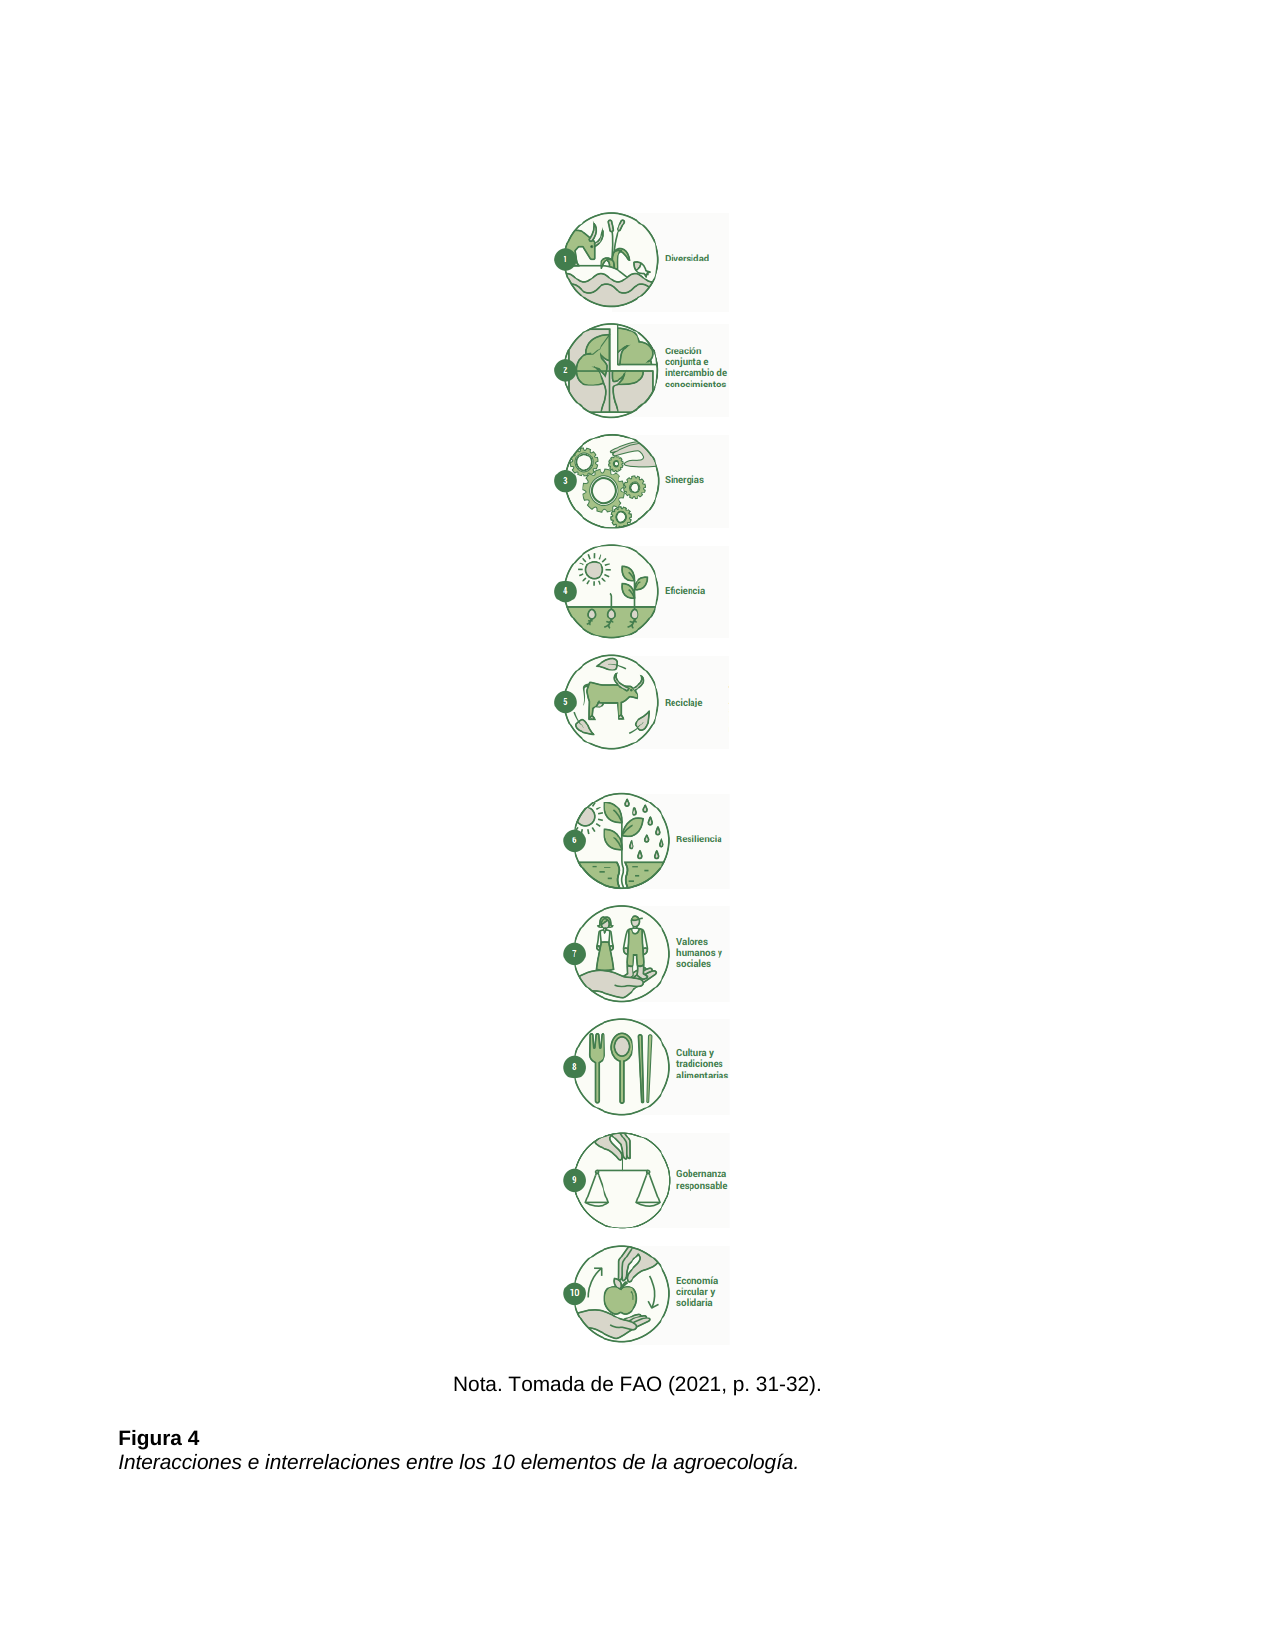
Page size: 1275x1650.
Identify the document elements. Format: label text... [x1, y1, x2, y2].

text Figura 4 [118, 1426, 1157, 1450]
text Interacciones e interrelaciones entre los 10 elementos de la agroecología. [118, 1450, 1157, 1474]
picture [545, 207, 730, 1348]
text Nota. Tomada de FAO (2021, p. 31-32). [118, 1372, 1157, 1396]
